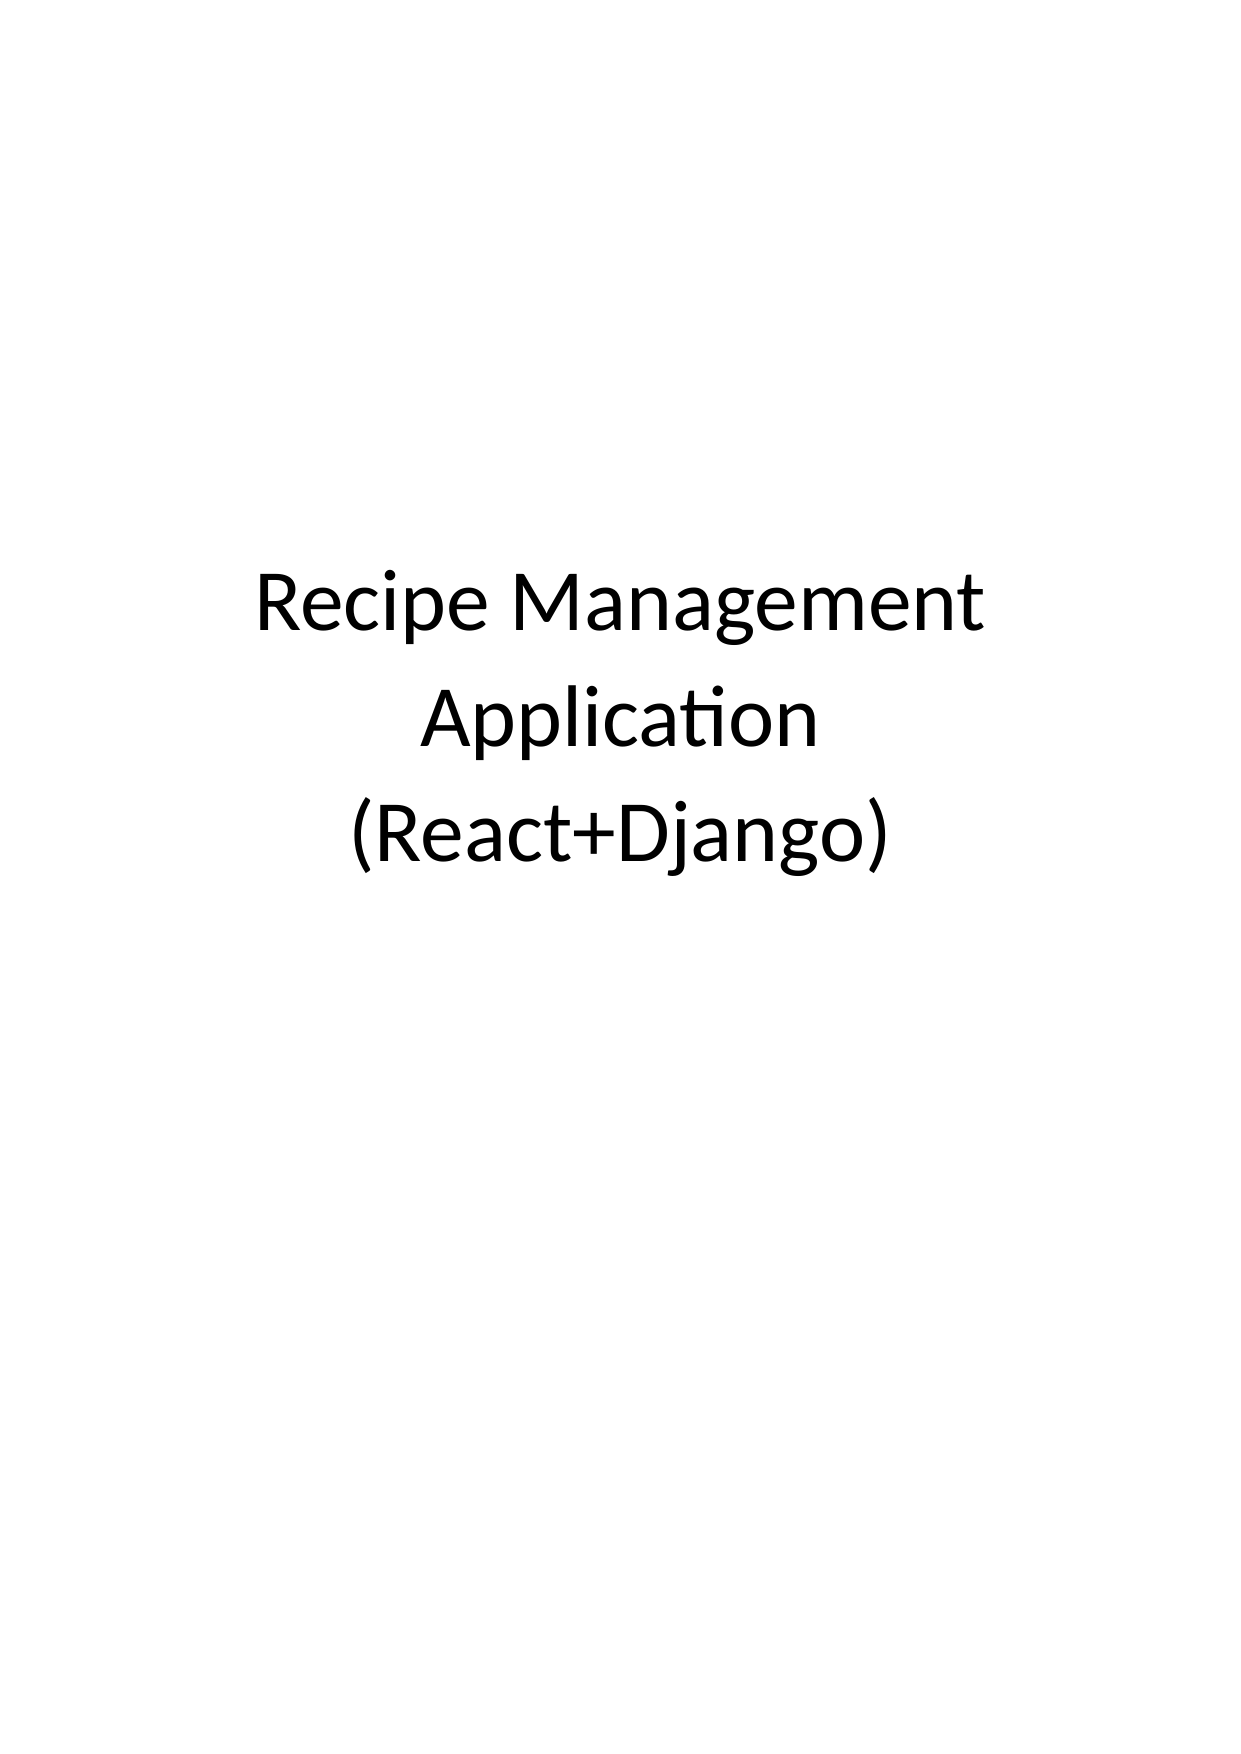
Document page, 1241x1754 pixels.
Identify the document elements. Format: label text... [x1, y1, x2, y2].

text Recipe Management Application (React+Django) [150, 546, 1090, 883]
